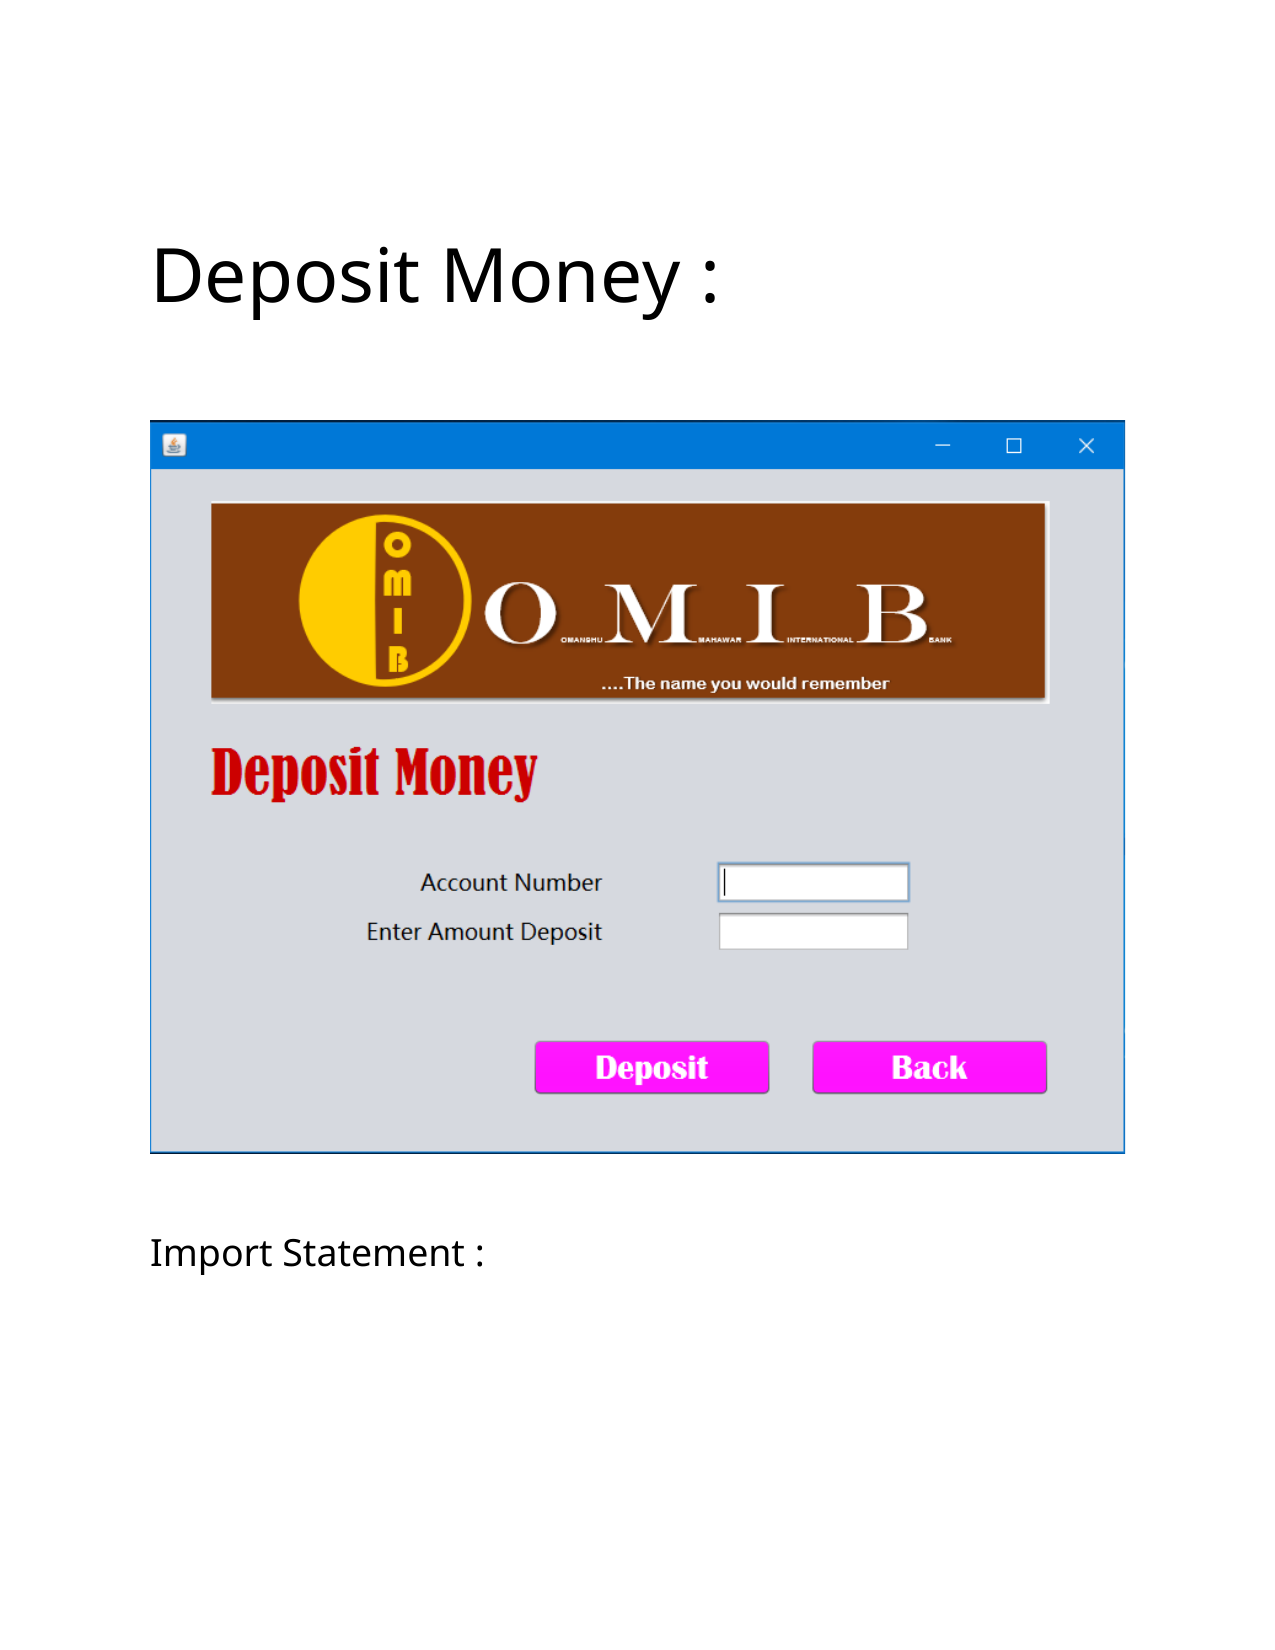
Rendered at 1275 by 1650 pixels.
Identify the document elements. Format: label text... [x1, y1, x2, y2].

text Deposit Money : [150, 222, 1125, 324]
picture [150, 420, 1125, 1154]
text Import Statement : [150, 1226, 1125, 1277]
